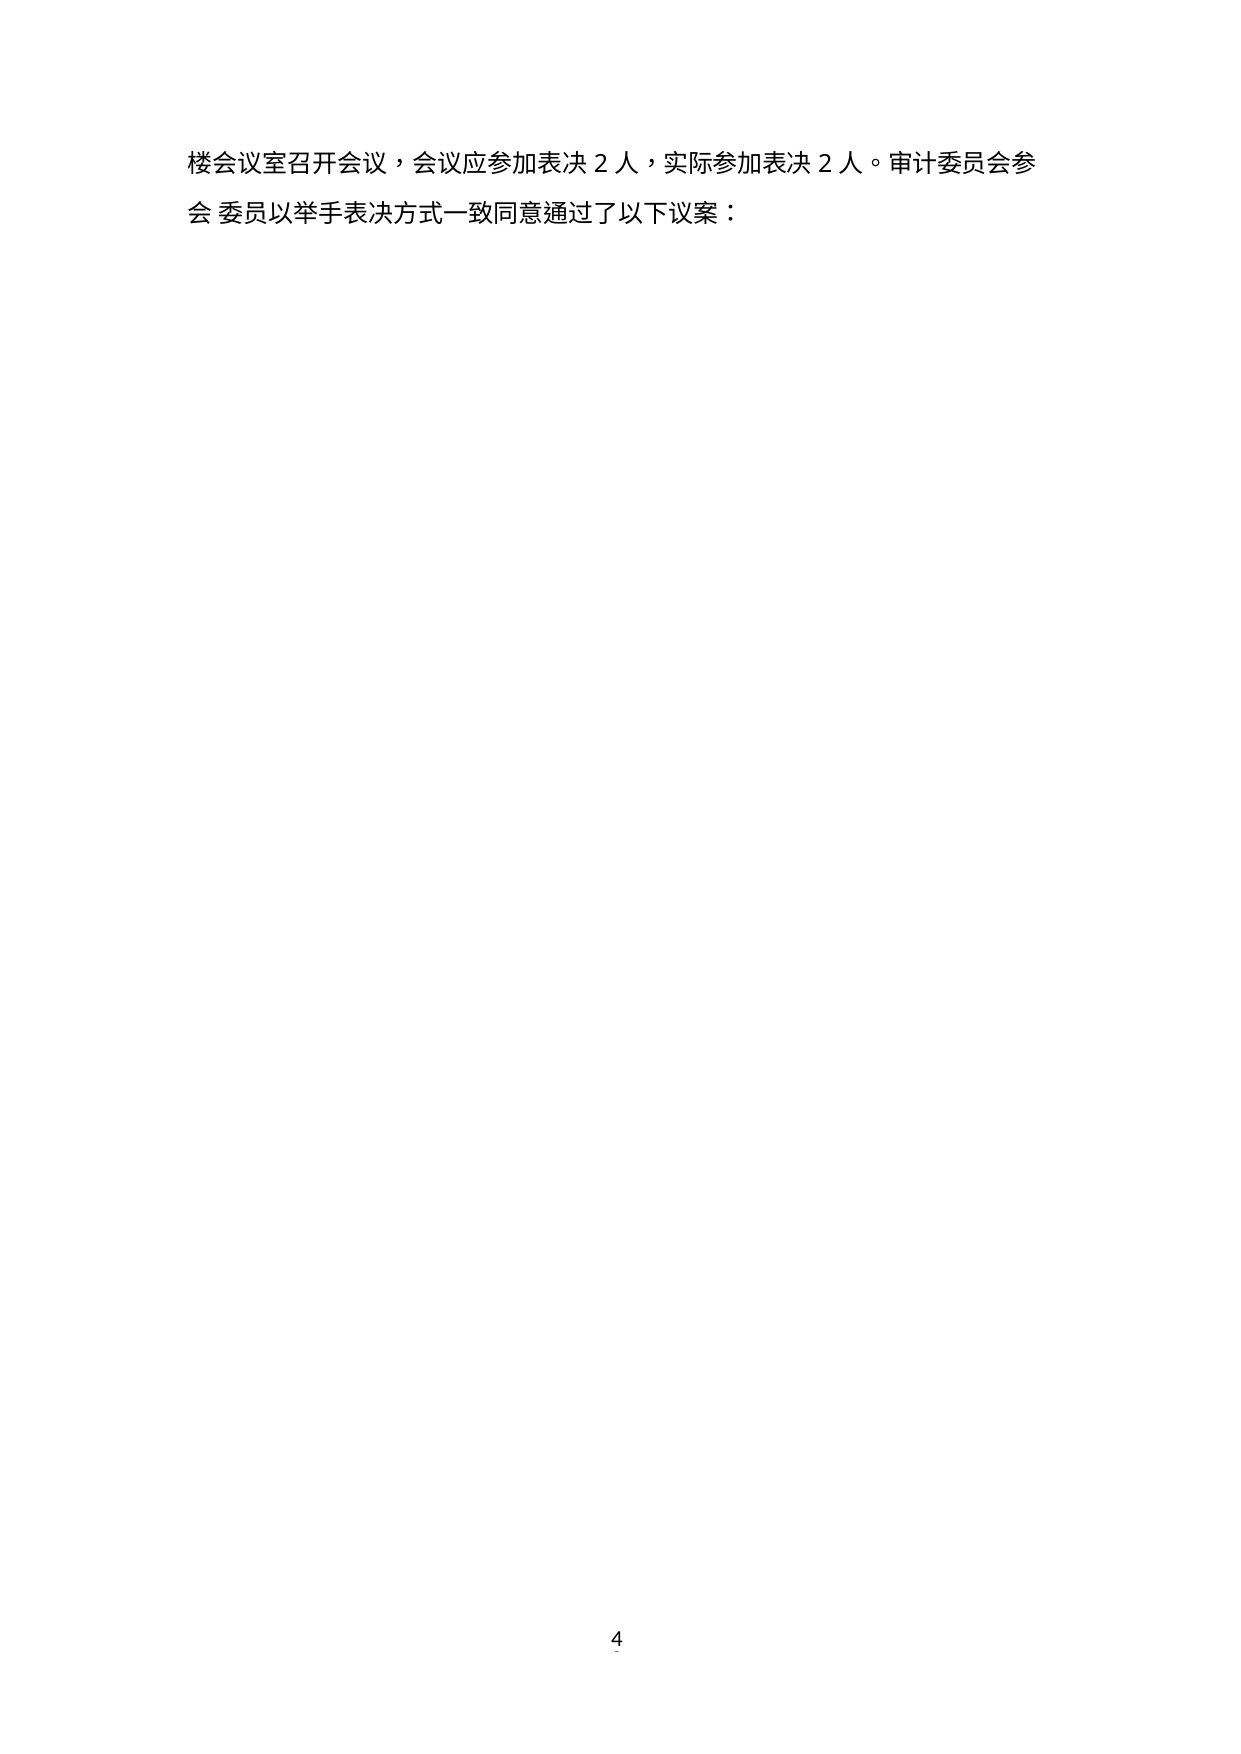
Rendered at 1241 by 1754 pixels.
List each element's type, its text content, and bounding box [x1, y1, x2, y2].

text 楼会议室召开会议，会议应参加表决 2 人，实际参加表决 2 人。审计委员会参会 委员以举手表决方式一致同意通过了以下议案： [187, 146, 1055, 230]
